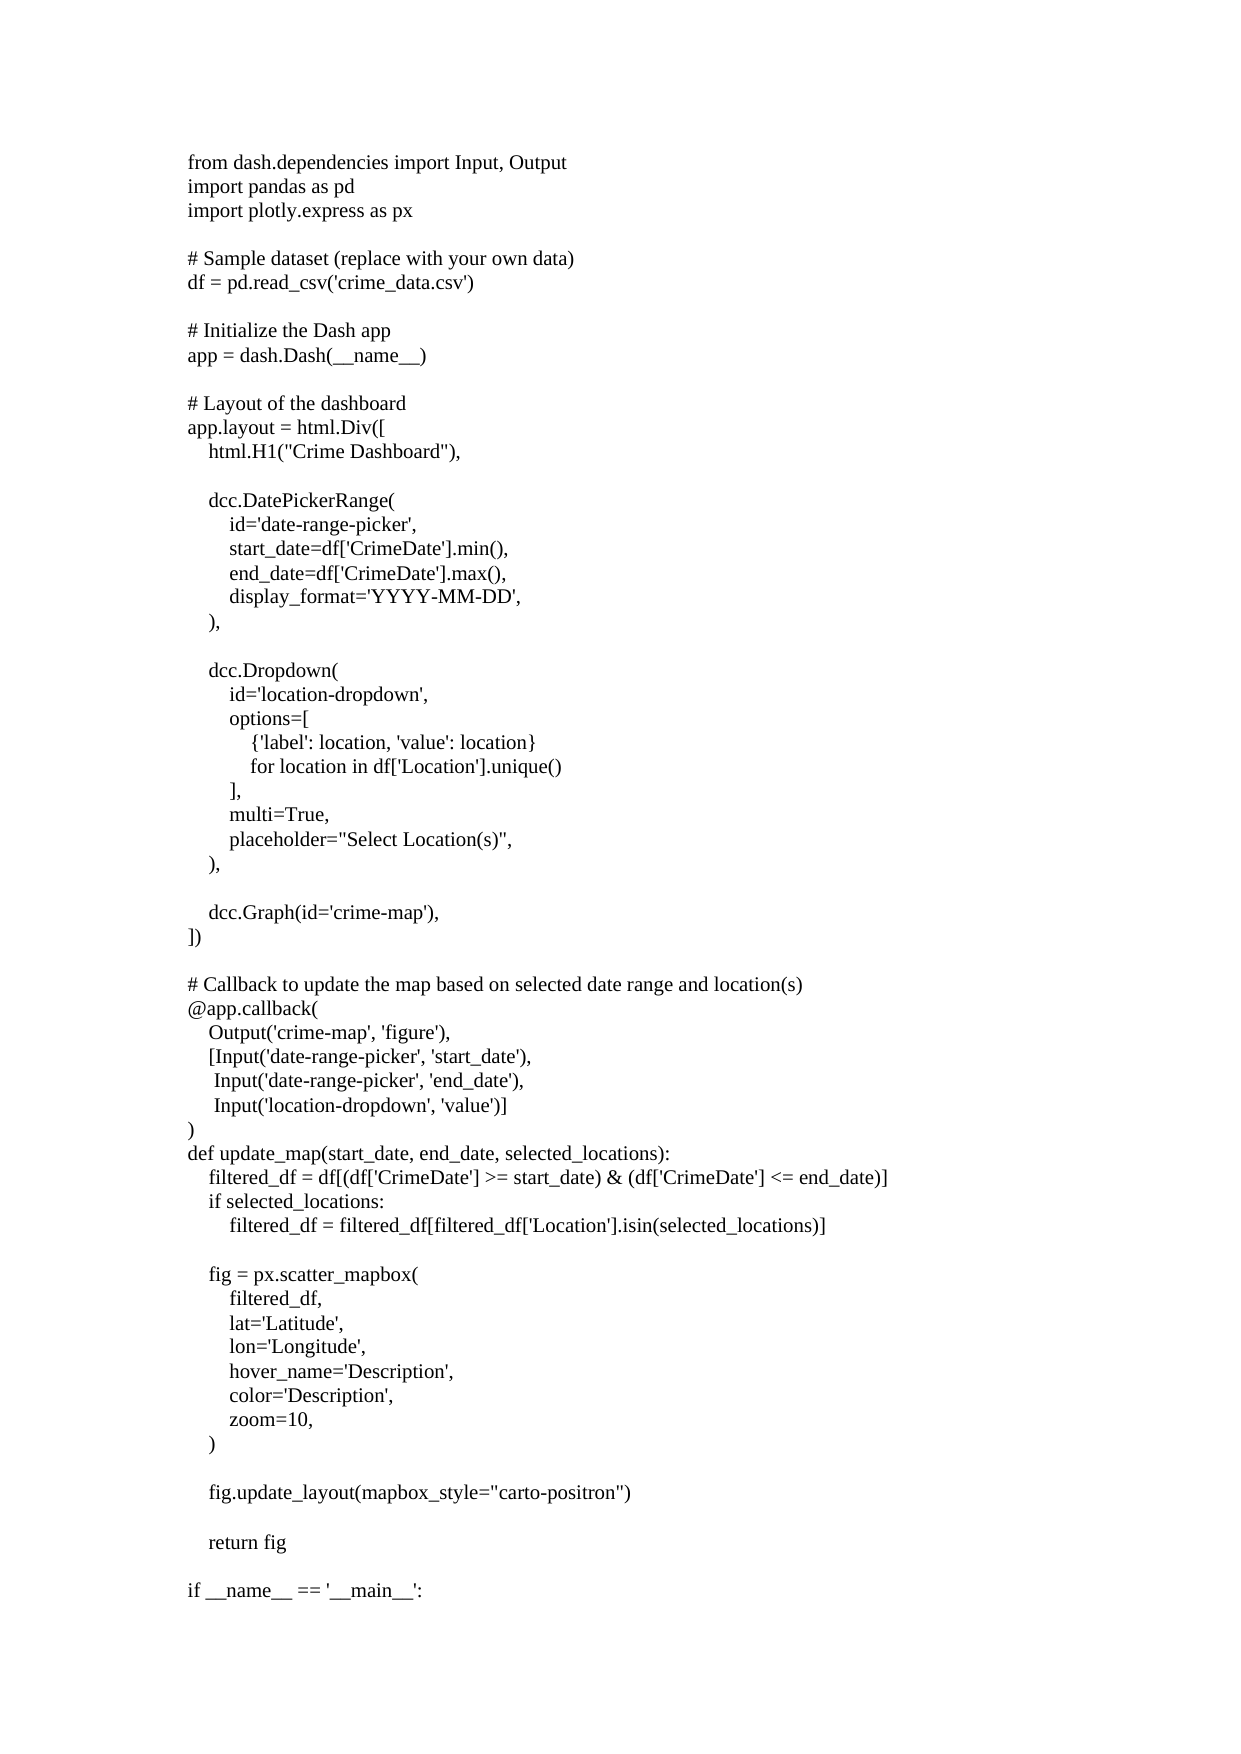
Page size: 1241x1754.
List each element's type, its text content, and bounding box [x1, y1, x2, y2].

text # Sample dataset (replace with your own data) [187, 246, 1053, 270]
text zoom=10, [187, 1407, 1053, 1431]
text # Callback to update the map based on selected date range and location(s) [187, 972, 1053, 996]
text dcc.Graph(id='crime-map'), [187, 900, 1053, 924]
text filtered_df = filtered_df[filtered_df['Location'].isin(selected_locations)] [187, 1213, 1053, 1237]
text lon='Longitude', [187, 1334, 1053, 1358]
text import pandas as pd [187, 174, 1053, 198]
text if selected_locations: [187, 1189, 1053, 1213]
text Input('location-dropdown', 'value')] [187, 1092, 1053, 1117]
text for location in df['Location'].unique() [187, 754, 1053, 778]
text ], [187, 778, 1053, 802]
text filtered_df, [187, 1286, 1053, 1310]
text ), [187, 608, 1053, 633]
text hover_name='Description', [187, 1358, 1053, 1383]
text filtered_df = df[(df['CrimeDate'] >= start_date) & (df['CrimeDate'] <= end_date)] [187, 1165, 1053, 1189]
text dcc.DatePickerRange( [187, 488, 1053, 512]
text fig.update_layout(mapbox_style="carto-positron") [187, 1480, 1053, 1504]
text ) [187, 1117, 1053, 1141]
text ) [187, 1431, 1053, 1455]
text start_date=df['CrimeDate'].min(), [187, 536, 1053, 560]
text @app.callback( [187, 996, 1053, 1020]
text Input('date-range-picker', 'end_date'), [187, 1068, 1053, 1092]
text ]) [187, 924, 1053, 948]
text placeholder="Select Location(s)", [187, 826, 1053, 851]
text lat='Latitude', [187, 1310, 1053, 1334]
text end_date=df['CrimeDate'].max(), [187, 560, 1053, 584]
text # Initialize the Dash app [187, 318, 1053, 342]
text html.H1("Crime Dashboard"), [187, 439, 1053, 463]
text def update_map(start_date, end_date, selected_locations): [187, 1141, 1053, 1165]
text if __name__ == '__main__': [187, 1578, 1053, 1602]
text options=[ [187, 706, 1053, 730]
text # Layout of the dashboard [187, 391, 1053, 415]
text color='Description', [187, 1383, 1053, 1407]
text Output('crime-map', 'figure'), [187, 1020, 1053, 1044]
text ), [187, 851, 1053, 874]
text app = dash.Dash(__name__) [187, 342, 1053, 367]
text multi=True, [187, 802, 1053, 826]
text app.layout = html.Div([ [187, 415, 1053, 439]
text return fig [187, 1530, 1053, 1554]
text {'label': location, 'value': location} [187, 730, 1053, 754]
text import plotly.express as px [187, 198, 1053, 222]
text id='location-dropdown', [187, 682, 1053, 706]
text from dash.dependencies import Input, Output [187, 150, 1053, 174]
text fig = px.scatter_mapbox( [187, 1262, 1053, 1286]
text id='date-range-picker', [187, 512, 1053, 536]
text [Input('date-range-picker', 'start_date'), [187, 1044, 1053, 1068]
text df = pd.read_csv('crime_data.csv') [187, 270, 1053, 294]
text display_format='YYYY-MM-DD', [187, 584, 1053, 608]
text dcc.Dropdown( [187, 658, 1053, 682]
